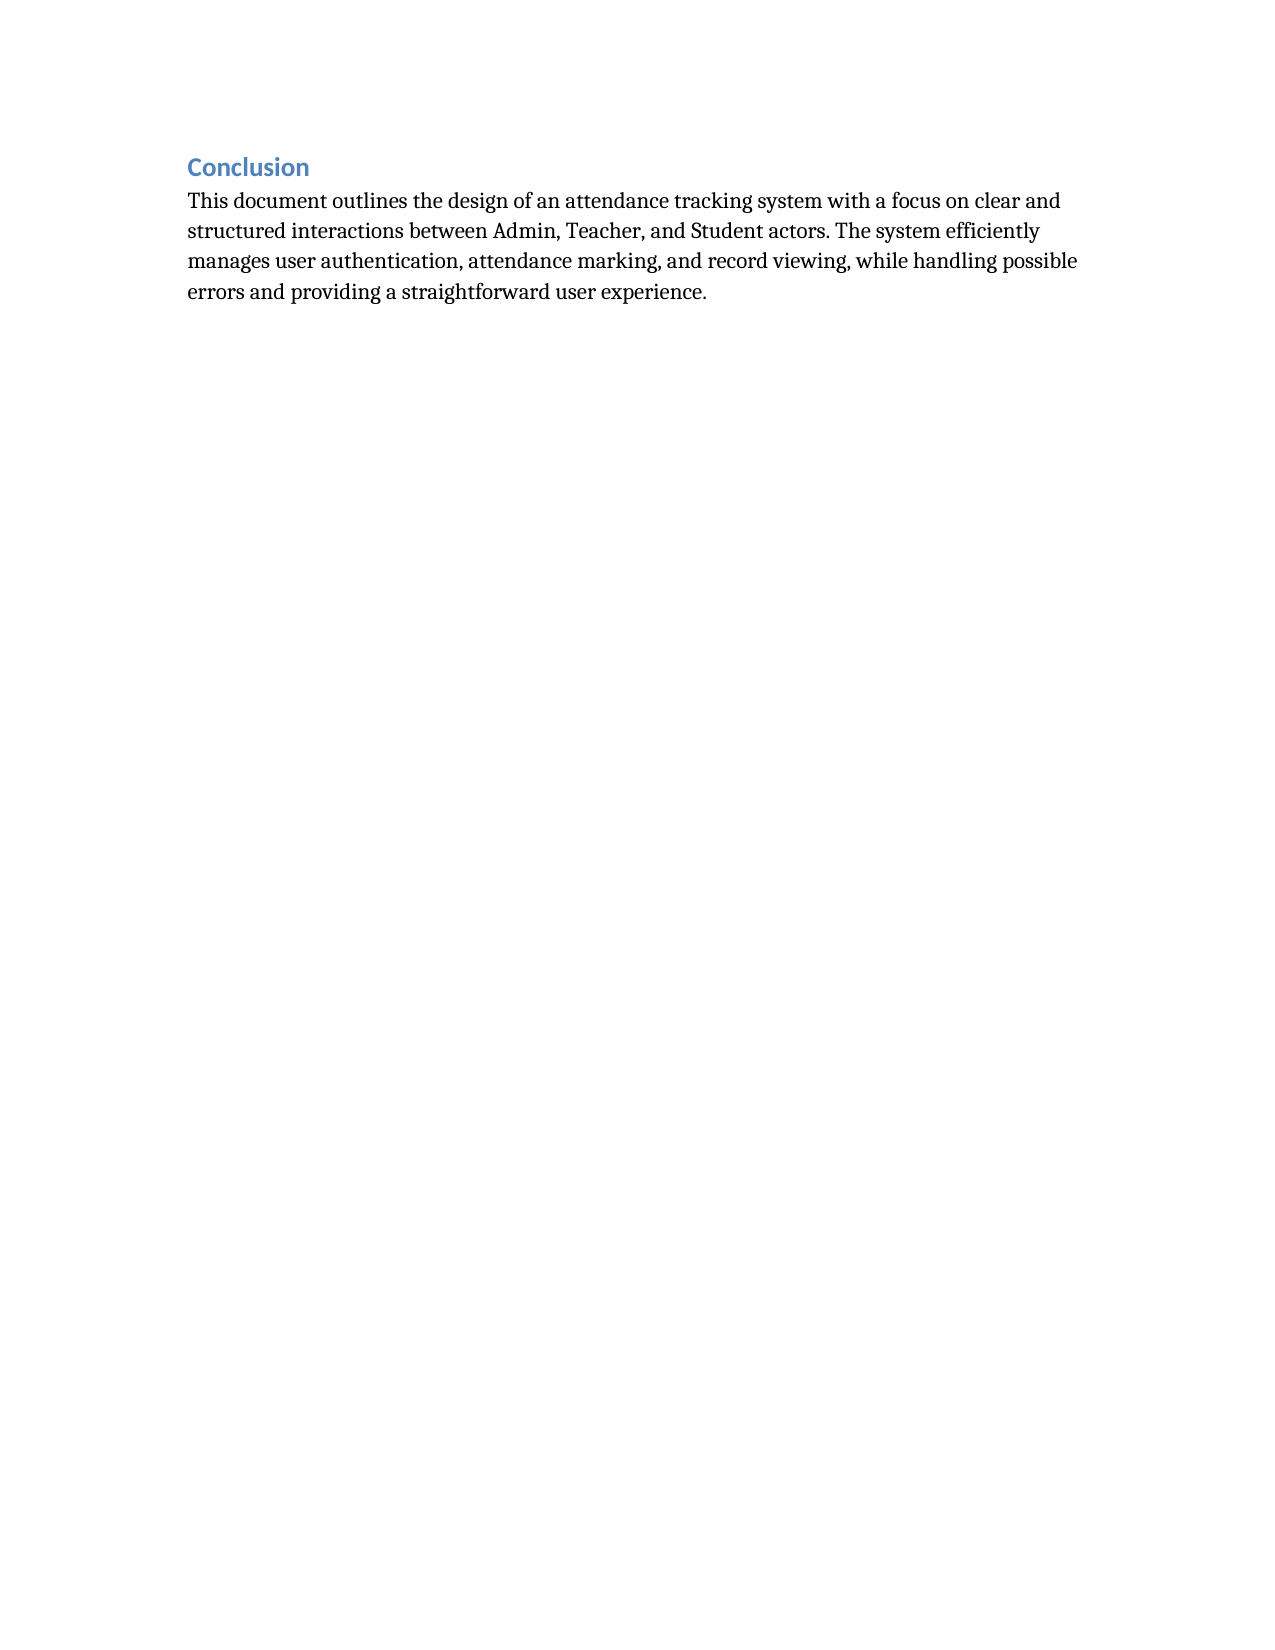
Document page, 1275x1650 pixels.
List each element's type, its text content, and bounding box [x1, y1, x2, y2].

subtitle Conclusion [187, 150, 1087, 183]
text This document outlines the design of an attendance tracking system with a focus on clear and structured interactions between Admin, Teacher, and Student actors. The system efficiently manages user authentication, attendance marking, and record viewing, while handling possible errors and providing a straightforward user experience. [187, 188, 1087, 305]
